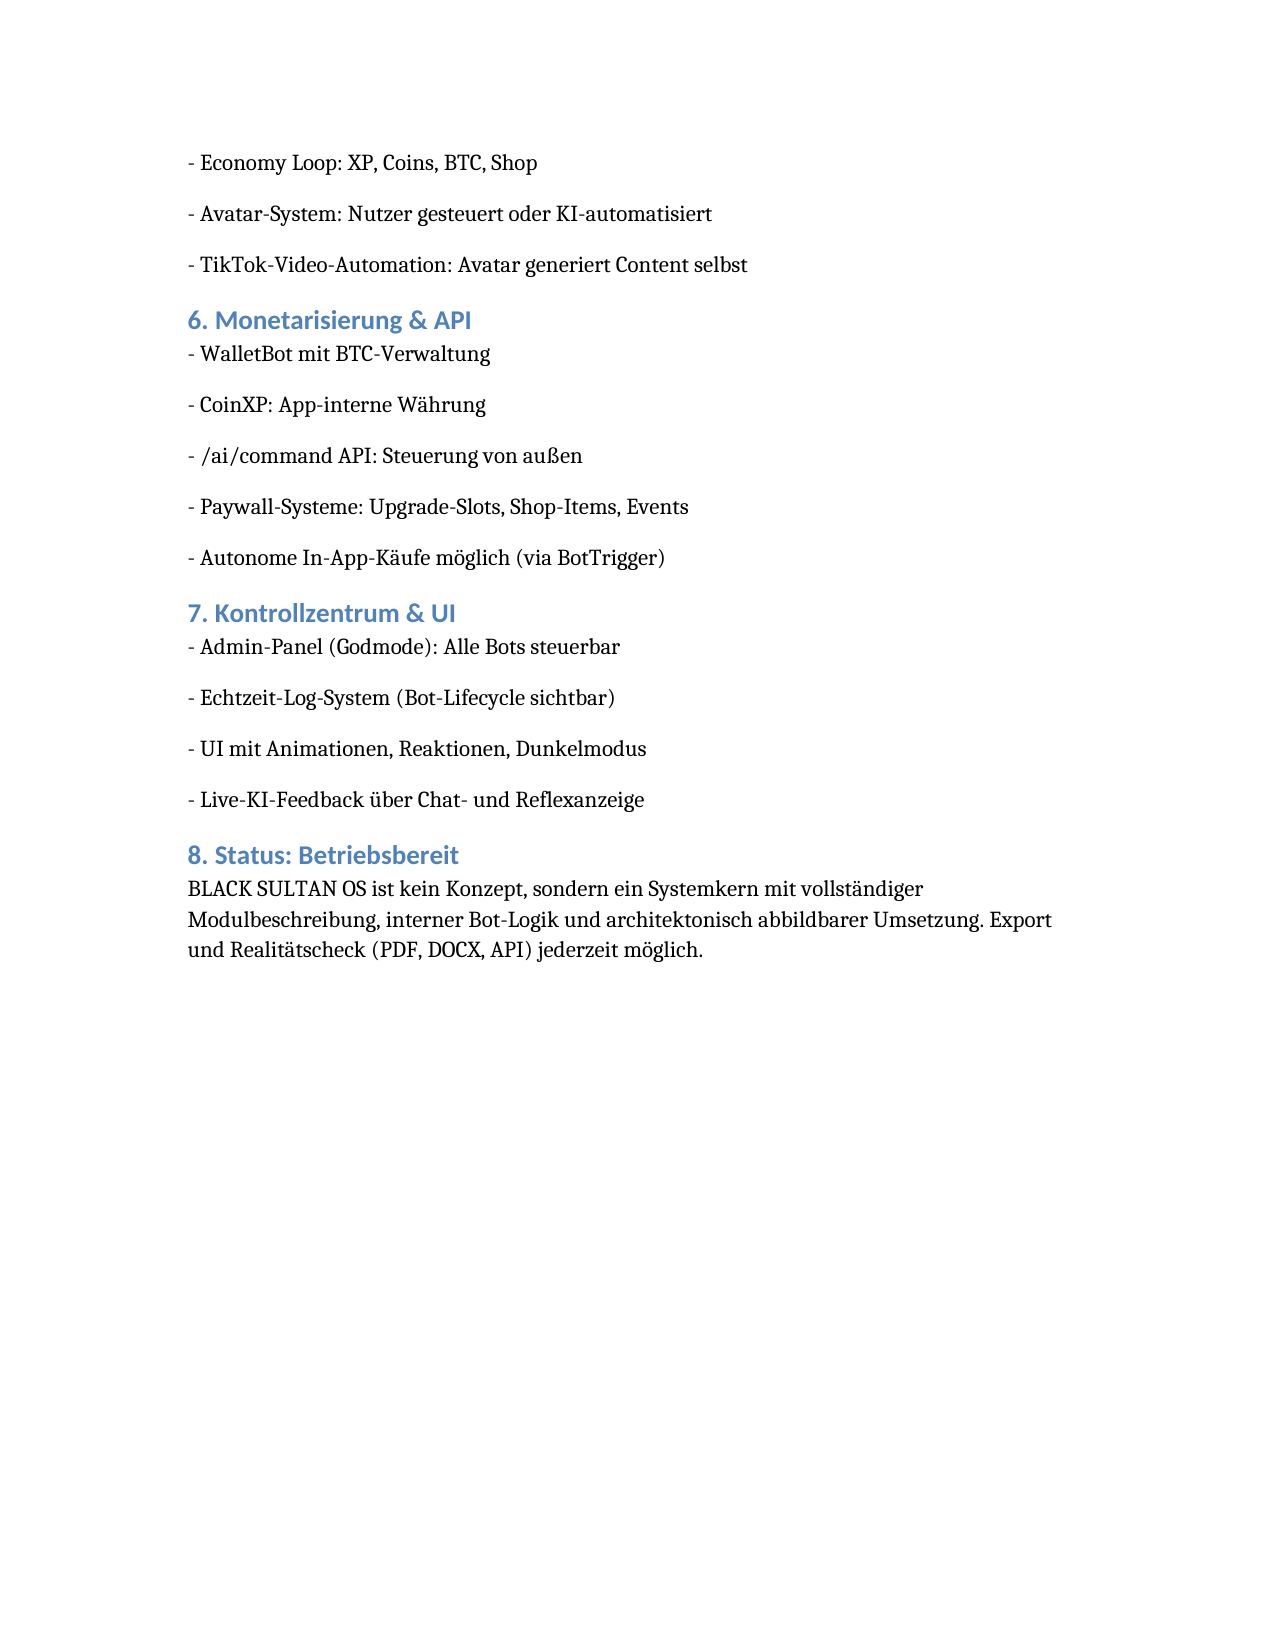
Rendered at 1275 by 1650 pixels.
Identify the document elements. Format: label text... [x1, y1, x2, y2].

text - Admin-Panel (Godmode): Alle Bots steuerbar [187, 634, 1087, 661]
text - Paywall-Systeme: Upgrade-Slots, Shop-Items, Events [187, 494, 1087, 521]
text - Economy Loop: XP, Coins, BTC, Shop [187, 150, 1087, 176]
text - UI mit Animationen, Reaktionen, Dunkelmodus [187, 736, 1087, 763]
text - CoinXP: App-interne Währung [187, 392, 1087, 418]
text - Autonome In-App-Käufe möglich (via BotTrigger) [187, 545, 1087, 572]
text - Avatar-System: Nutzer gesteuert oder KI-automatisiert [187, 201, 1087, 227]
subtitle 6. Monetarisierung & API [187, 303, 1087, 336]
text - Echtzeit-Log-System (Bot-Lifecycle sichtbar) [187, 685, 1087, 712]
text BLACK SULTAN OS ist kein Konzept, sondern ein Systemkern mit vollständiger Modulbeschreibung, interner Bot-Logik und architektonisch abbildbarer Umsetzung. Export und Realitätscheck (PDF, DOCX, API) jederzeit möglich. [187, 876, 1087, 963]
subtitle 8. Status: Betriebsbereit [187, 838, 1087, 871]
text - TikTok-Video-Automation: Avatar generiert Content selbst [187, 252, 1087, 278]
subtitle 7. Kontrollzentrum & UI [187, 596, 1087, 629]
text - Live-KI-Feedback über Chat- und Reflexanzeige [187, 787, 1087, 814]
text - /ai/command API: Steuerung von außen [187, 443, 1087, 469]
text - WalletBot mit BTC-Verwaltung [187, 341, 1087, 367]
